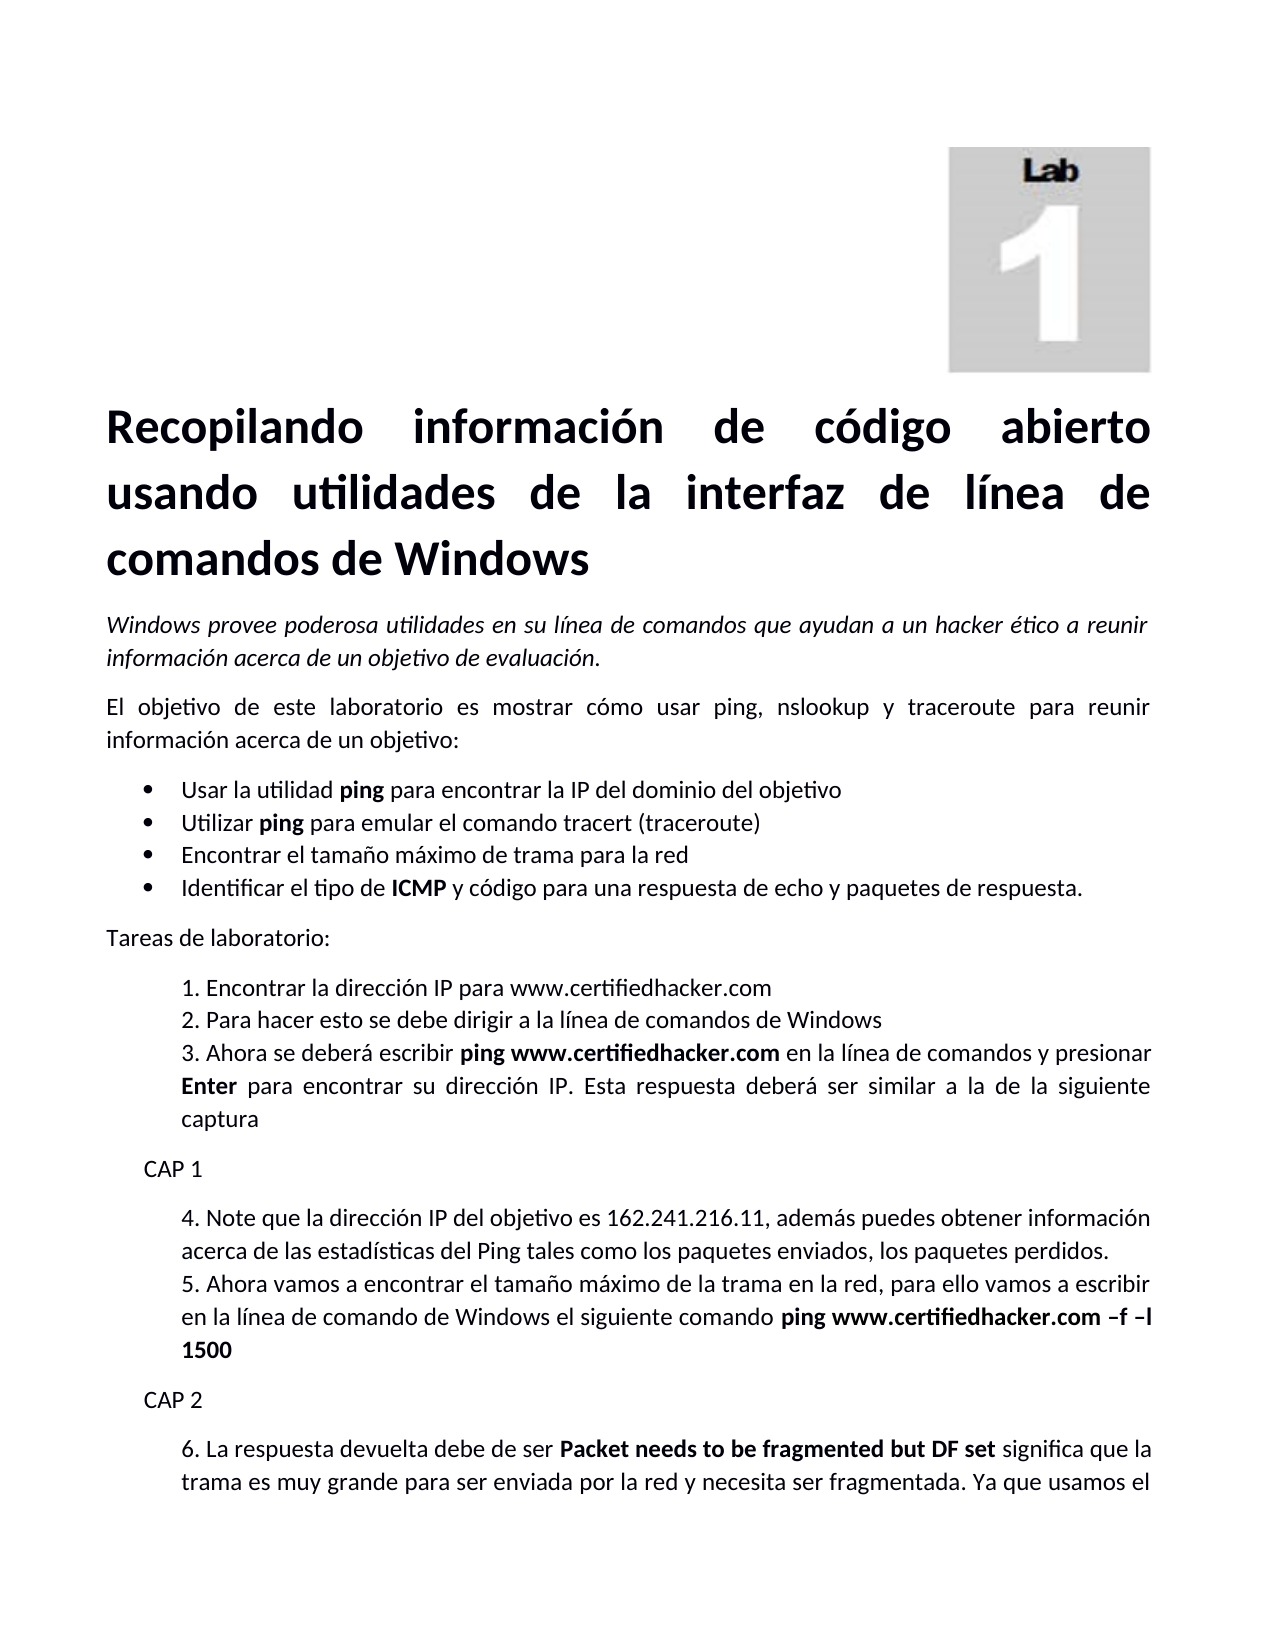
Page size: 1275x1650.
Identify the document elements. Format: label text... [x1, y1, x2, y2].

text Windows provee poderosa utilidades en su línea de comandos que ayudan a un hacker ético a reunir información acerca de un objetivo de evaluación. [106, 609, 1152, 672]
text CAP 1 [144, 1153, 1152, 1183]
list 3. Ahora se deberá escribir ping www.certifiedhacker.com en la línea de comandos y presionar Enter para encontrar su dirección IP. Esta respuesta deberá ser similar a la de la siguiente captura [181, 1038, 1152, 1134]
list 1. Encontrar la dirección IP para www.certifiedhacker.com [181, 972, 1152, 1002]
list 4. Note que la dirección IP del objetivo es 162.241.216.11, además puedes obtener información acerca de las estadísticas del Ping tales como los paquetes enviados, los paquetes perdidos. [181, 1203, 1152, 1266]
text El objetivo de este laboratorio es mostrar cómo usar ping, nslookup y traceroute para reunir información acerca de un objetivo: [106, 691, 1152, 755]
list Utilizar ping para emular el comando tracert (traceroute) [144, 807, 1152, 837]
list 2. Para hacer esto se debe dirigir a la línea de comandos de Windows [181, 1005, 1152, 1035]
list Encontrar el tamaño máximo de trama para la red [144, 840, 1152, 870]
picture [945, 147, 1153, 376]
text Recopilando información de código abierto usando utilidades de la interfaz de línea de comandos de Windows [106, 395, 1152, 587]
text CAP 2 [144, 1384, 1152, 1414]
list Usar la utilidad ping para encontrar la IP del dominio del objetivo [144, 774, 1152, 804]
text Tareas de laboratorio: [106, 922, 1152, 953]
list 5. Ahora vamos a encontrar el tamaño máximo de la trama en la red, para ello vamos a escribir en la línea de comando de Windows el siguiente comando ping www.certifiedhacker.com –f –l 1500 [181, 1268, 1152, 1365]
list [181, 1433, 1152, 1497]
list Identificar el tipo de ICMP y código para una respuesta de echo y paquetes de respuesta. [144, 873, 1152, 903]
